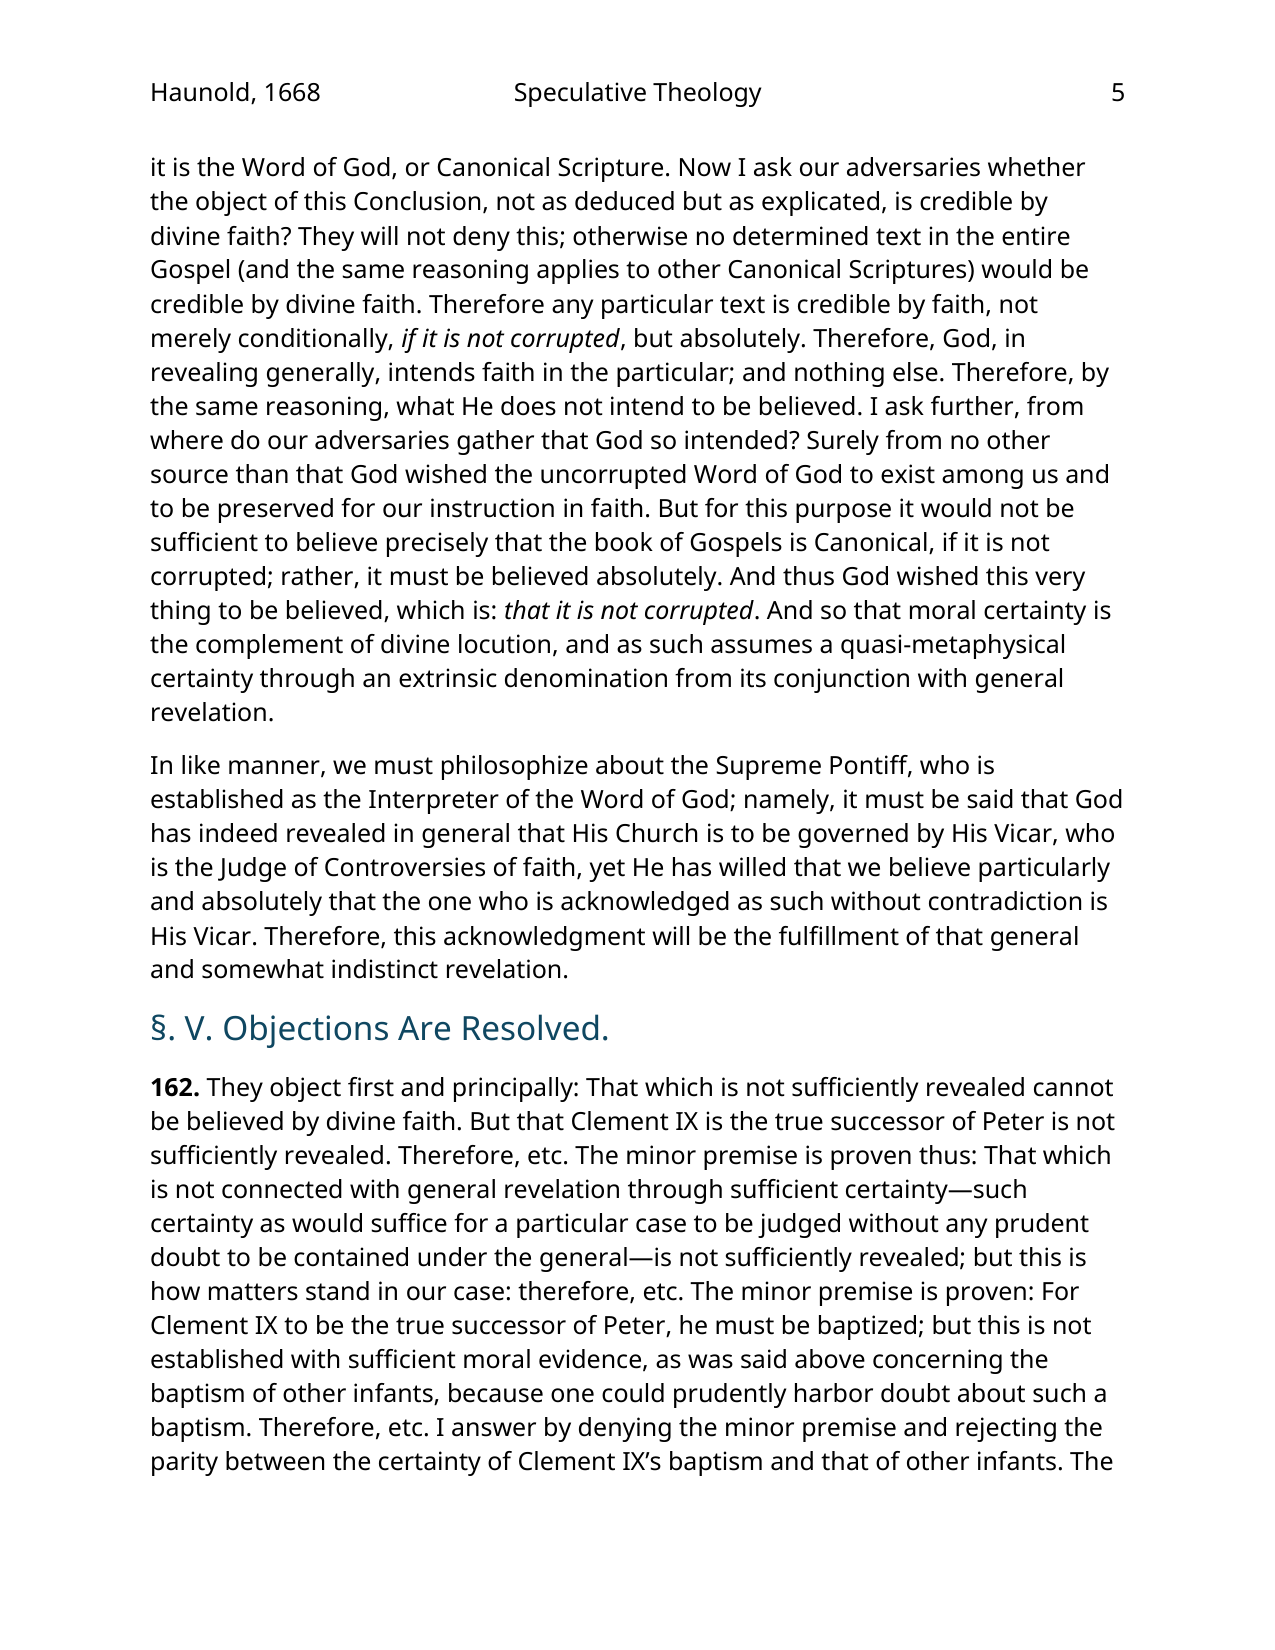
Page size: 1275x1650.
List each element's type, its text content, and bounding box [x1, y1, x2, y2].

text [150, 150, 1125, 729]
subtitle §. V. Objections Are Resolved. [150, 1005, 1125, 1050]
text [150, 1069, 1125, 1478]
text In like manner, we must philosophize about the Supreme Pontiff, who is established as the Interpreter of the Word of God; namely, it must be said that God has indeed revealed in general that His Church is to be governed by His Vicar, who is the Judge of Controversies of faith, yet He has willed that we believe particularly and absolutely that the one who is acknowledged as such without contradiction is His Vicar. Therefore, this acknowledgment will be the fulfillment of that general and somewhat indistinct revelation. [150, 748, 1125, 986]
